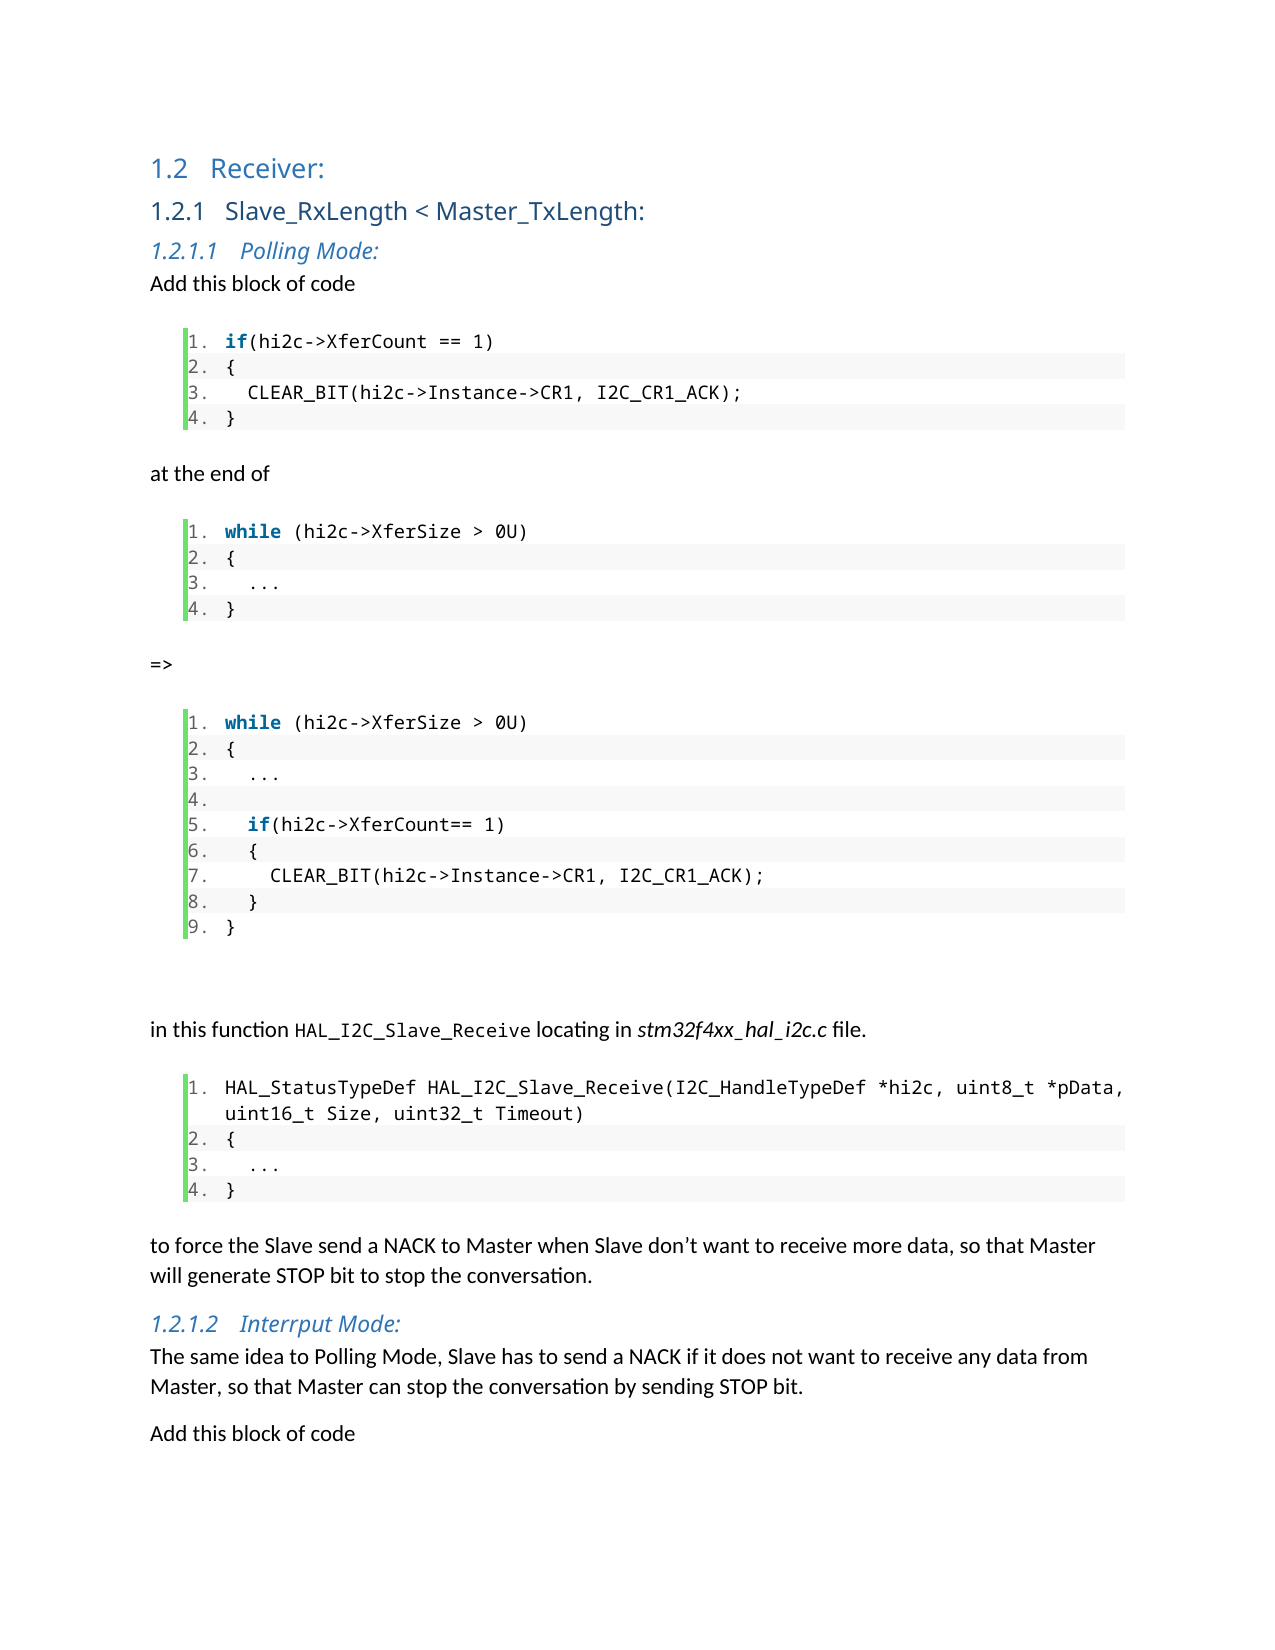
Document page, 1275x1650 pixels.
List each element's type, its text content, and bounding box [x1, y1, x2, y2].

list if(hi2c->XferCount== 1) [188, 811, 1125, 837]
list while (hi2c->XferSize > 0U) [188, 709, 1125, 735]
list HAL_StatusTypeDef HAL_I2C_Slave_Receive(I2C_HandleTypeDef *hi2c, uint8_t *pData, uint16_t Size, uint32_t Timeout) [188, 1074, 1125, 1125]
text at the end of [150, 459, 1125, 487]
text to force the Slave send a NACK to Master when Slave don’t want to receive more data, so that Master will generate STOP bit to stop the conversation. [150, 1231, 1125, 1289]
list } [188, 404, 1125, 430]
list if(hi2c->XferCount == 1) [188, 328, 1125, 353]
list { [188, 837, 1125, 862]
list CLEAR_BIT(hi2c->Instance->CR1, I2C_CR1_ACK); [188, 379, 1125, 404]
subtitle Receiver: [150, 150, 1125, 187]
list { [188, 735, 1125, 760]
subtitle Polling Mode: [150, 235, 1125, 266]
list ... [188, 1151, 1125, 1176]
list } [188, 888, 1125, 913]
list } [188, 1176, 1125, 1202]
list ... [188, 760, 1125, 786]
text The same idea to Polling Mode, Slave has to send a NACK if it does not want to receive any data from Master, so that Master can stop the conversation by sending STOP bit. [150, 1342, 1125, 1400]
text Add this block of code [150, 1419, 1125, 1447]
list { [188, 353, 1125, 379]
text Add this block of code [150, 269, 1125, 297]
list while (hi2c->XferSize > 0U) [188, 519, 1125, 544]
subtitle Slave_RxLength < Master_TxLength: [150, 194, 1125, 228]
list ... [188, 570, 1125, 595]
subtitle Interrput Mode: [150, 1308, 1125, 1339]
list { [188, 1125, 1125, 1151]
list CLEAR_BIT(hi2c->Instance->CR1, I2C_CR1_ACK); [188, 862, 1125, 888]
list { [188, 544, 1125, 570]
text in this function HAL_I2C_Slave_Receive locating in stm32f4xx_hal_i2c.c file. [150, 1015, 1125, 1043]
list } [188, 595, 1125, 621]
text => [150, 650, 1125, 678]
list } [188, 913, 1125, 939]
